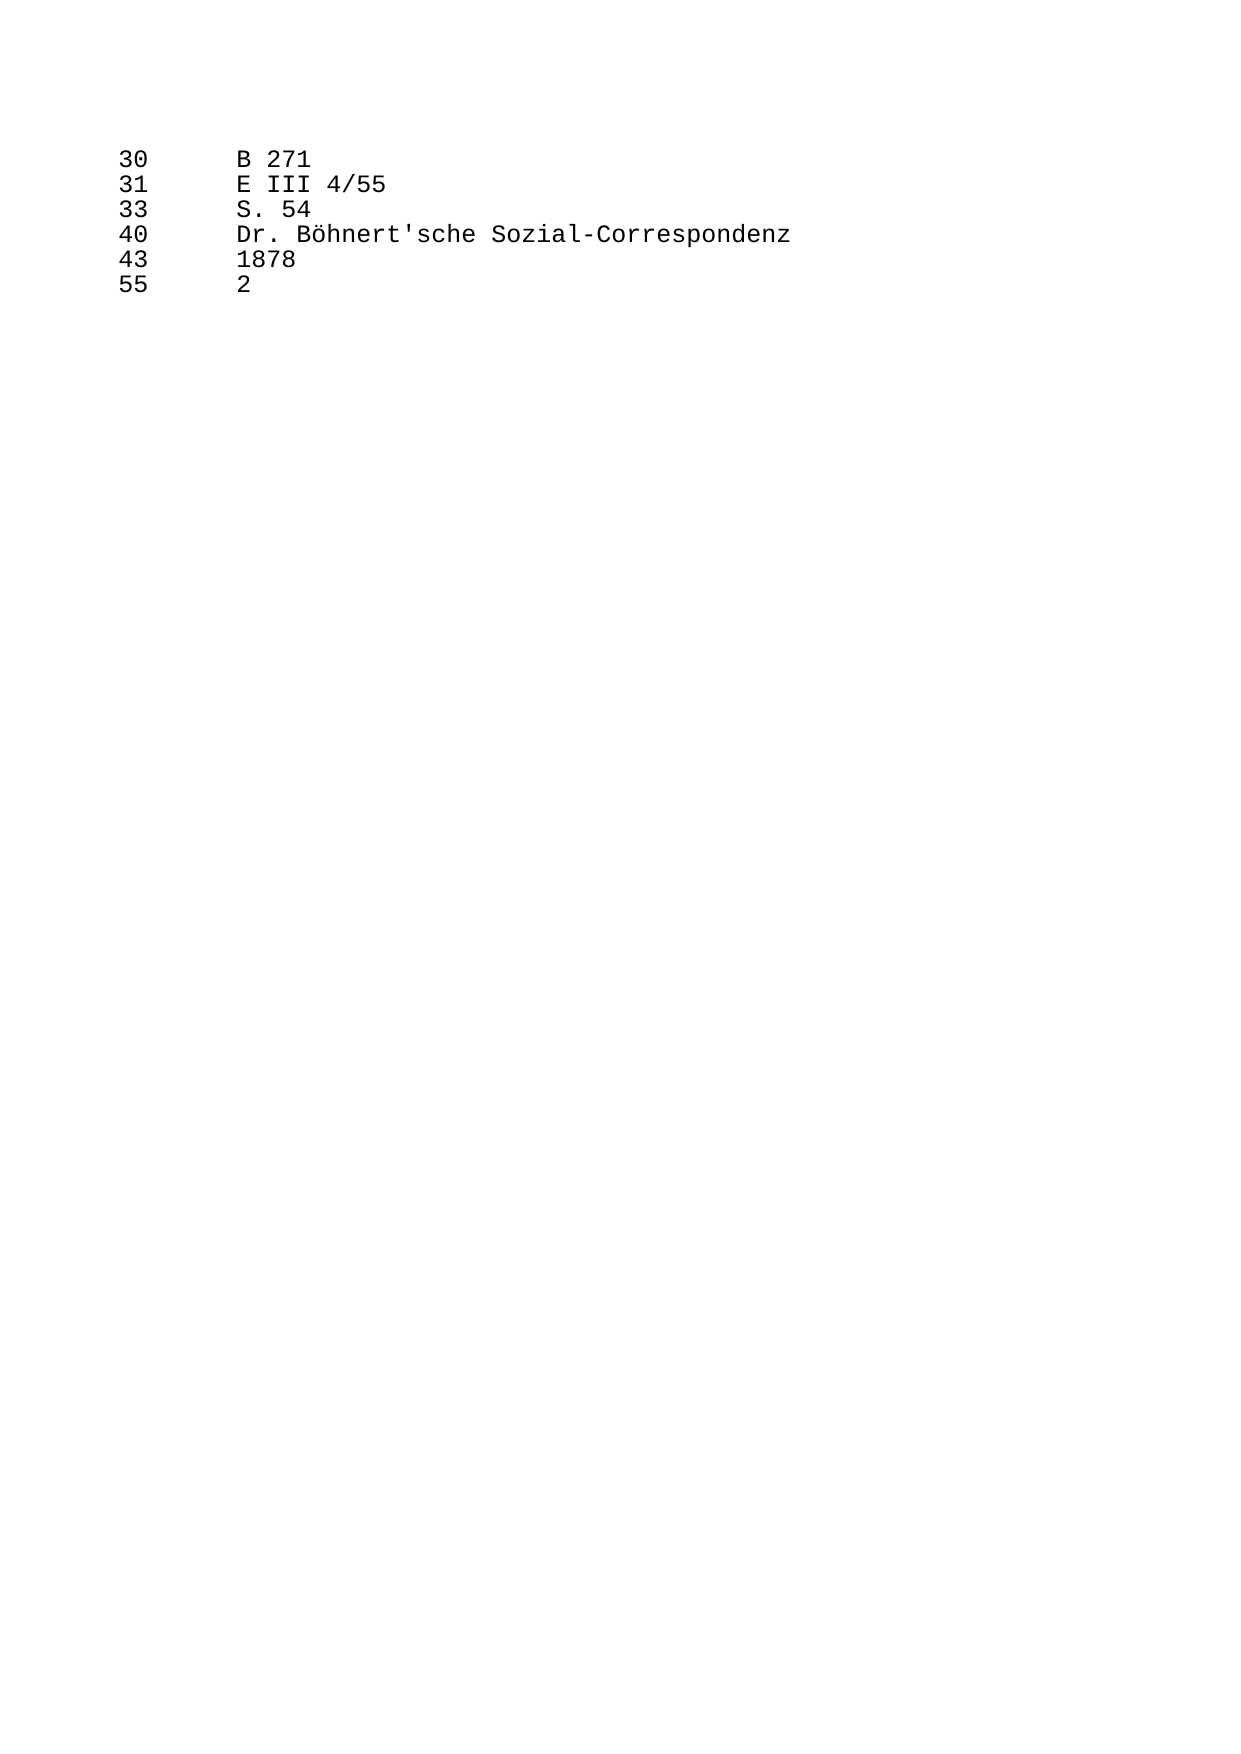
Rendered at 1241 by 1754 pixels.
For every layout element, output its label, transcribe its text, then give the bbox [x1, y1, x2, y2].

text 43 1878 [118, 248, 1122, 273]
text 40 t[Dr. Böhnert'sche Sozial-Correspondenz]t [118, 223, 1122, 248]
text 30 B 271 [118, 148, 1122, 173]
text 33 S. 54 [118, 198, 1122, 223]
text 55 2 [118, 273, 1122, 298]
text 31 E III 4/55 [118, 173, 1122, 198]
